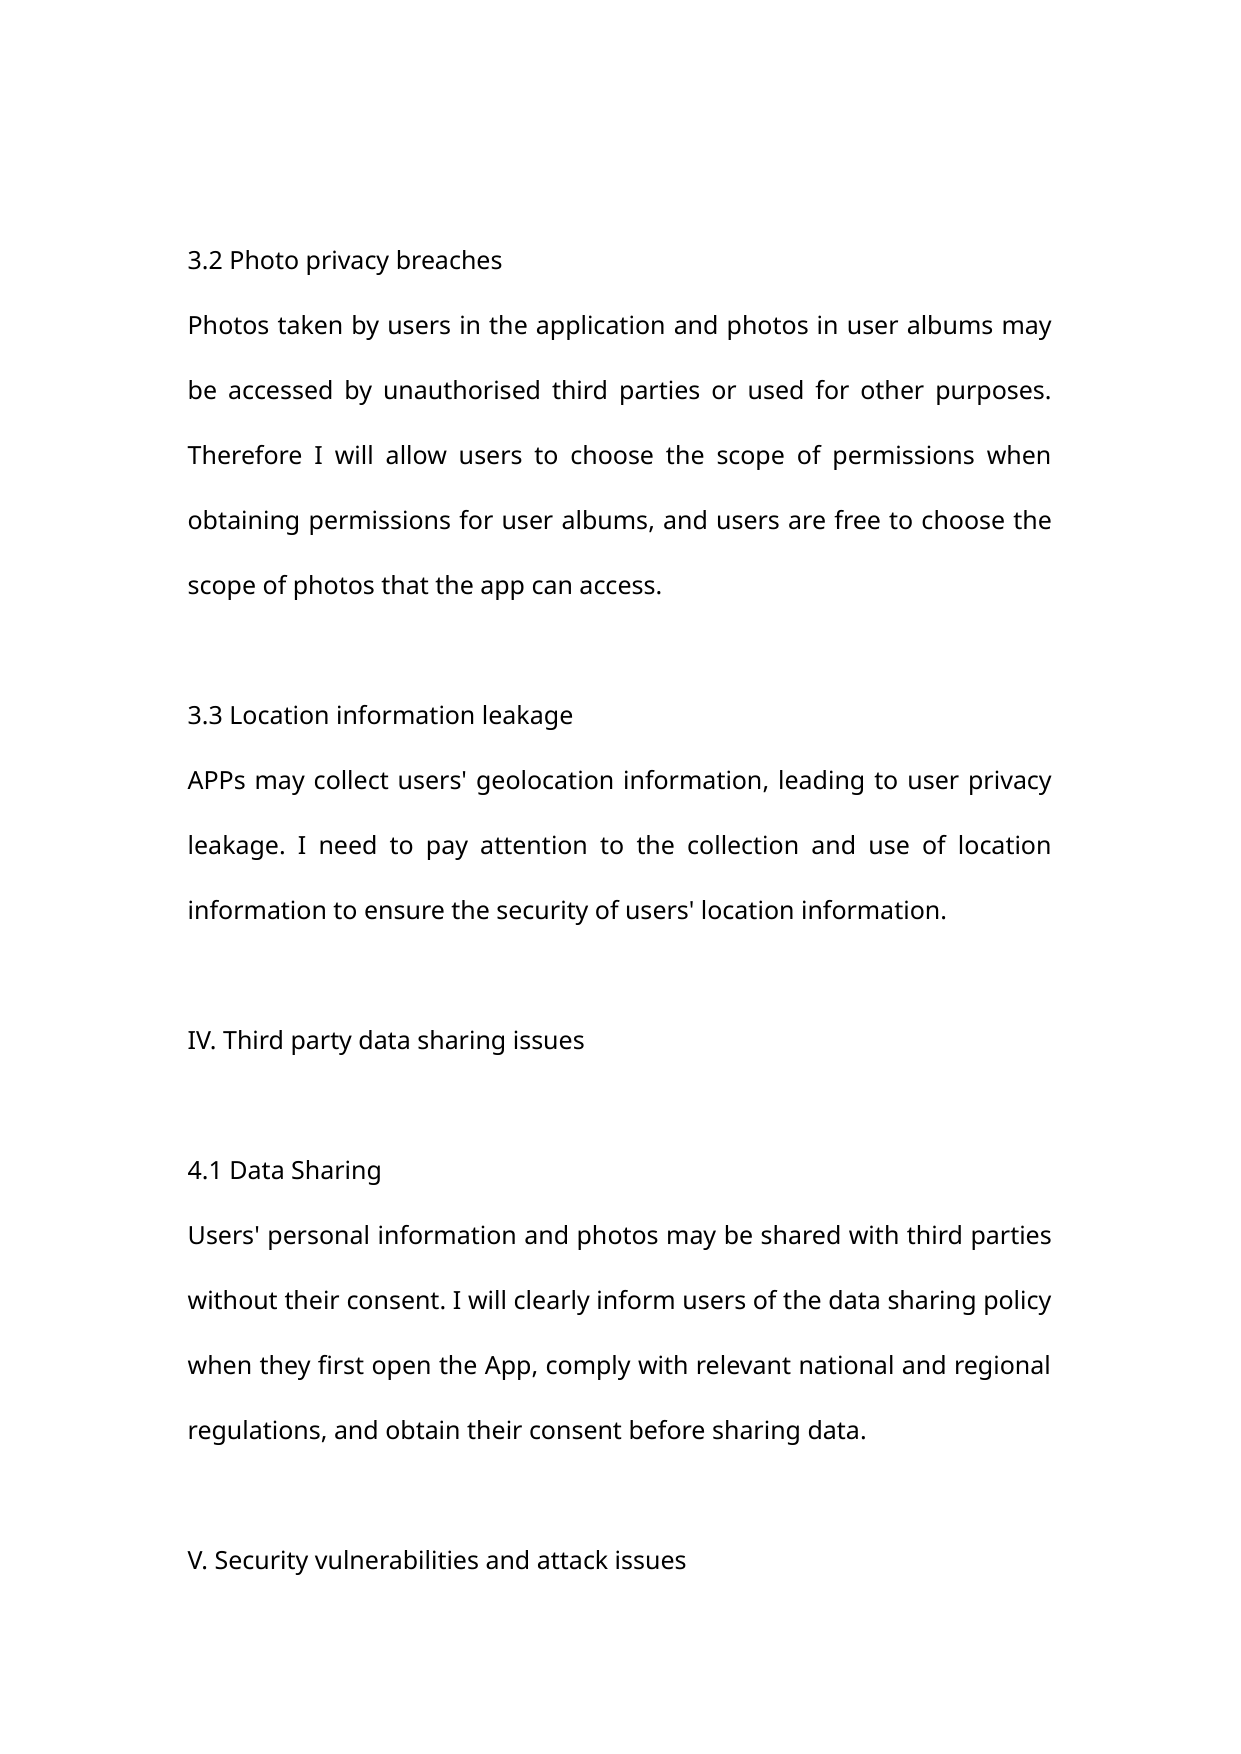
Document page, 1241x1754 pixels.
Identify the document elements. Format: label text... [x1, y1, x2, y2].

text IV. Third party data sharing issues [187, 1007, 1053, 1072]
text APPs may collect users' geolocation information, leading to user privacy leakage. I need to pay attention to the collection and use of location information to ensure the security of users' location information. [187, 747, 1053, 942]
text Users' personal information and photos may be shared with third parties without their consent. I will clearly inform users of the data sharing policy when they first open the App, comply with relevant national and regional regulations, and obtain their consent before sharing data. [187, 1202, 1053, 1462]
text Photos taken by users in the application and photos in user albums may be accessed by unauthorised third parties or used for other purposes. Therefore I will allow users to choose the scope of permissions when obtaining permissions for user albums, and users are free to choose the scope of photos that the app can access. [187, 292, 1053, 617]
text 3.2 Photo privacy breaches [187, 227, 1053, 292]
text 4.1 Data Sharing [187, 1137, 1053, 1202]
text 3.3 Location information leakage [187, 682, 1053, 747]
text V. Security vulnerabilities and attack issues [187, 1527, 1053, 1592]
